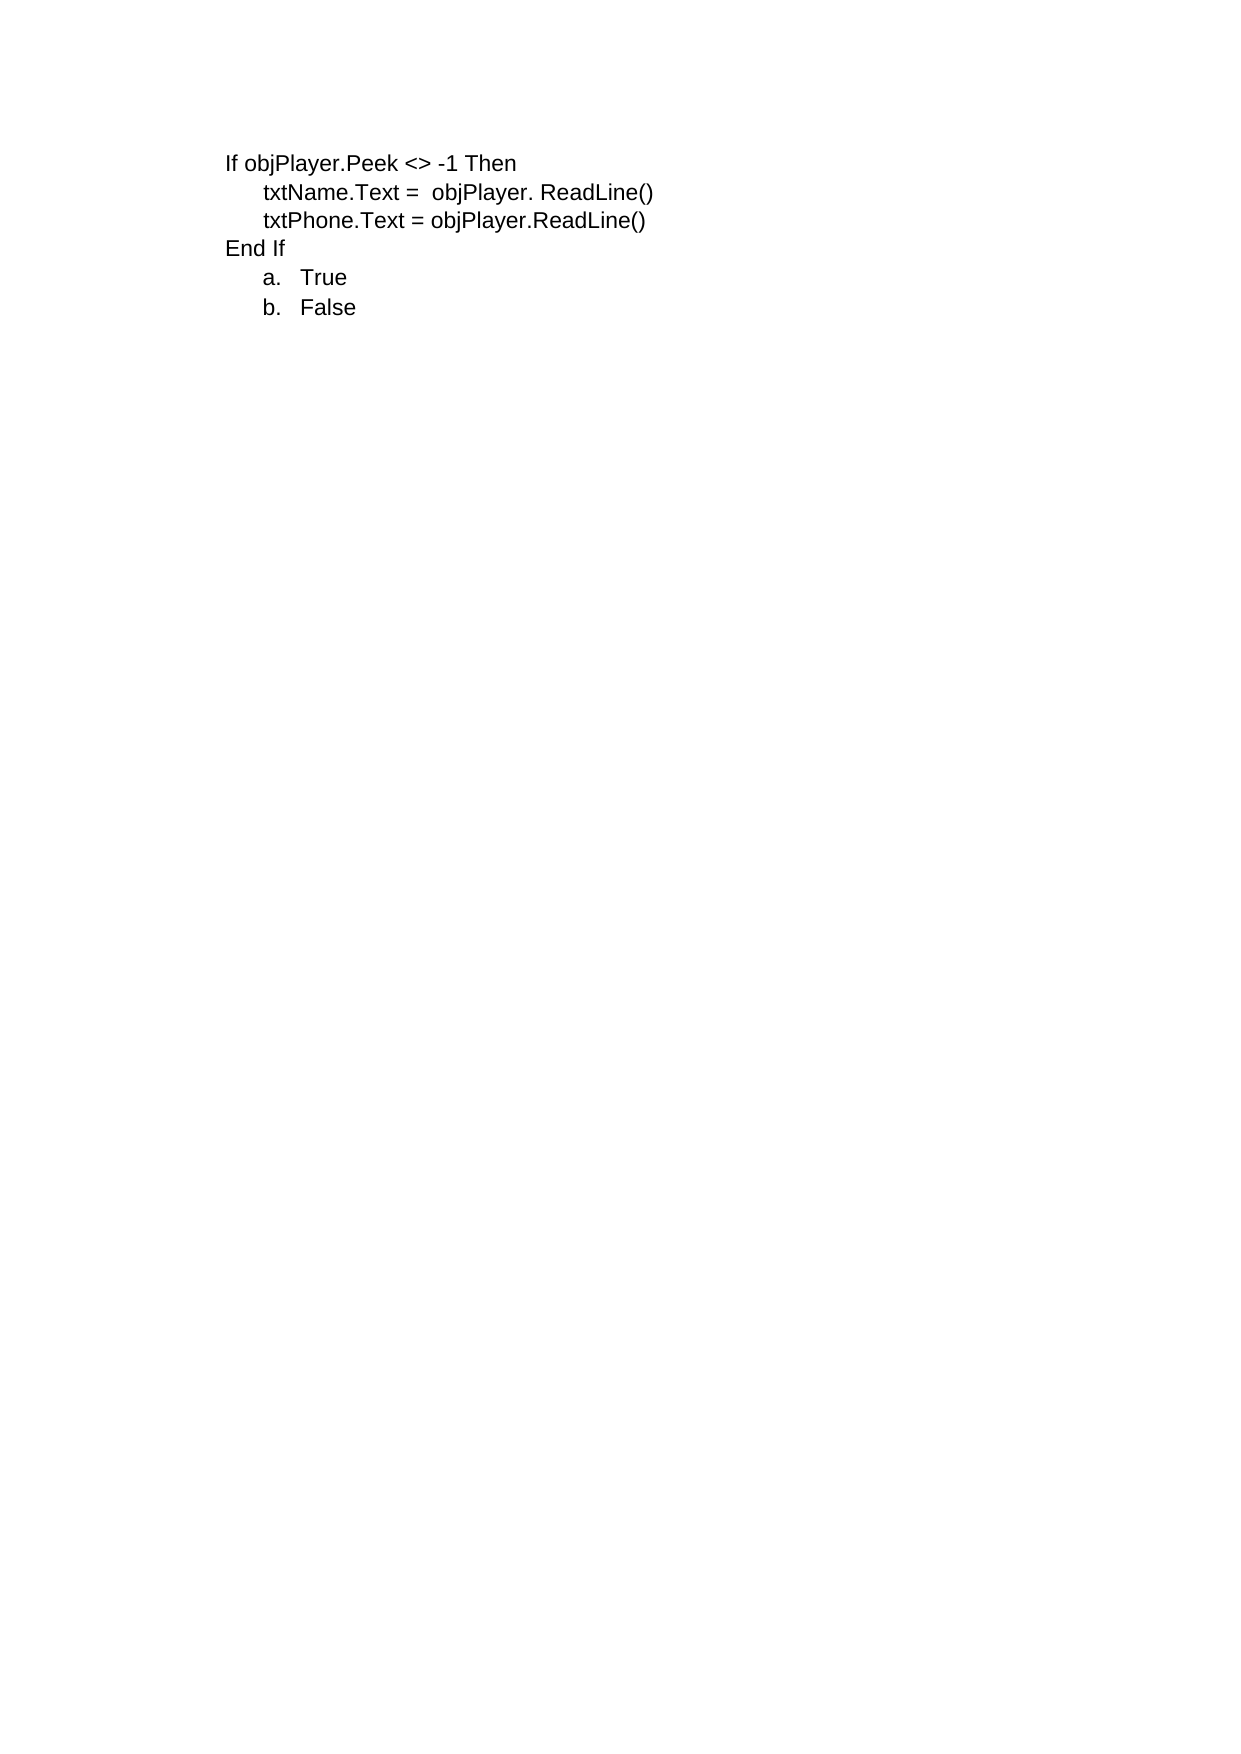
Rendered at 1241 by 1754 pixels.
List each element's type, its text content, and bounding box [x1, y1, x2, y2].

list False [262, 294, 1090, 320]
list If objPlayer.Peek <> -1 Then [225, 150, 1090, 176]
list True [262, 264, 1090, 290]
list txtName.Text = objPlayer. ReadLine() [225, 178, 1090, 205]
list txtPhone.Text = objPlayer.ReadLine() [225, 207, 1090, 233]
list End If [225, 235, 1090, 262]
